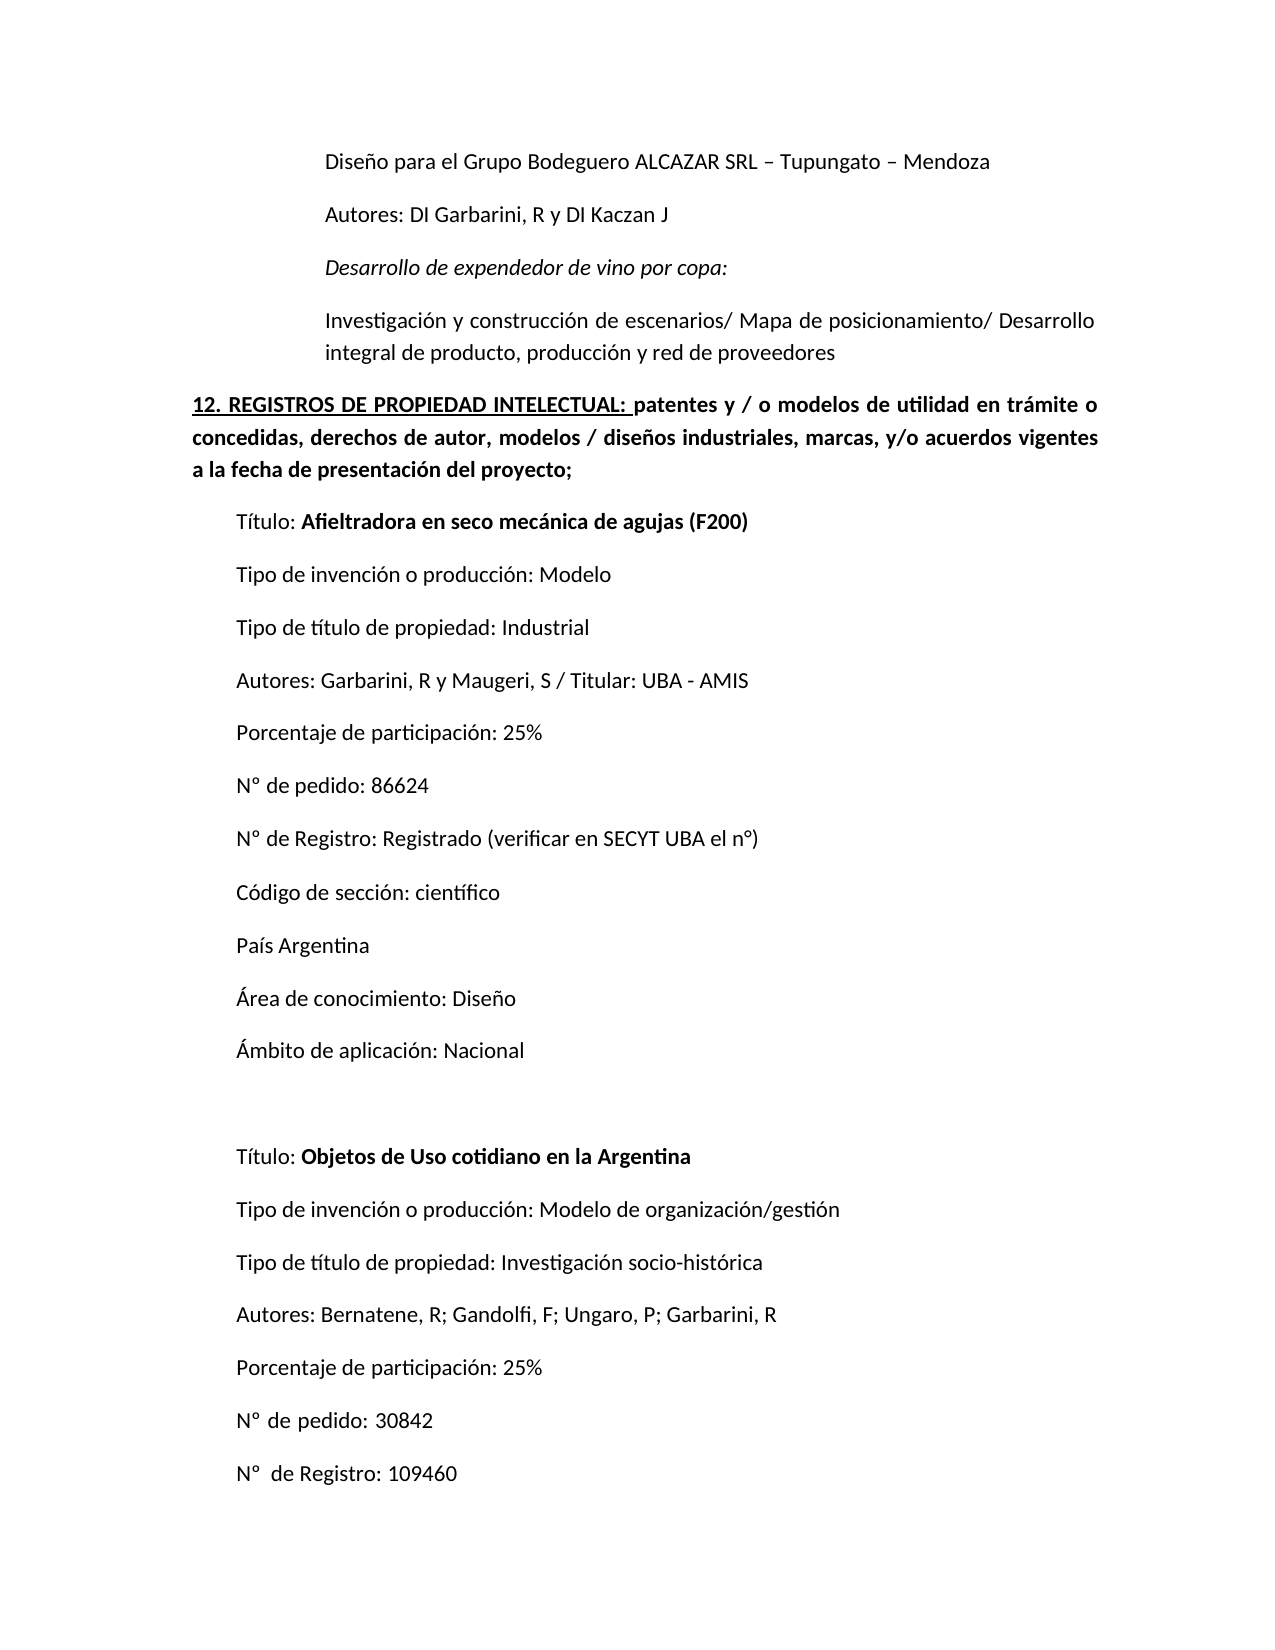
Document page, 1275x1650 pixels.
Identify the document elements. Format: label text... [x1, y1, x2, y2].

text Título: Afieltradora en seco mecánica de agujas (F200) [236, 507, 1114, 536]
text Diseño para el Grupo Bodeguero ALCAZAR SRL – Tupungato – Mendoza Autores: DI Garbarini, R y DI Kaczan J [325, 147, 992, 228]
text País Argentina [236, 931, 1114, 959]
text Tipo de invención o producción: Modelo de organización/gestión Tipo de título de propiedad: Investigación socio-histórica Autores: Bernatene, R; Gandolfi, F; Ungaro, P; Garbarini, R Porcentaje de participación: 25% [236, 1195, 843, 1381]
text Área de conocimiento: Diseño Ámbito de aplicación: Nacional [236, 984, 526, 1064]
text Nº de pedido: 30842 Nº de Registro: 109460 [236, 1406, 457, 1487]
text Autores: Garbarini, R y Maugeri, S / Titular: UBA - AMIS Porcentaje de participación: 25% [236, 666, 752, 747]
text Desarrollo de expendedor de vino por copa: [325, 253, 1114, 281]
text Tipo de invención o producción: Modelo Tipo de título de propiedad: Industrial [236, 561, 614, 641]
subtitle Título: Objetos de Uso cotidiano en la Argentina [236, 1142, 1114, 1170]
subtitle REGISTROS DE PROPIEDAD INTELECTUAL: patentes y / o modelos de utilidad en trámite o concedidas, derechos de autor, modelos / diseños industriales, marcas, y/o acuerdos vigentes a la fecha de presentación del proyecto; [192, 390, 1098, 483]
text Nº de Registro: Registrado (verificar en SECYT UBA el n°) Código de sección: científico [236, 824, 822, 906]
text Investigación y construcción de escenarios/ Mapa de posicionamiento/ Desarrollo integral de producto, producción y red de proveedores [325, 306, 1114, 366]
text Nº de pedido: 86624 [236, 771, 1114, 799]
